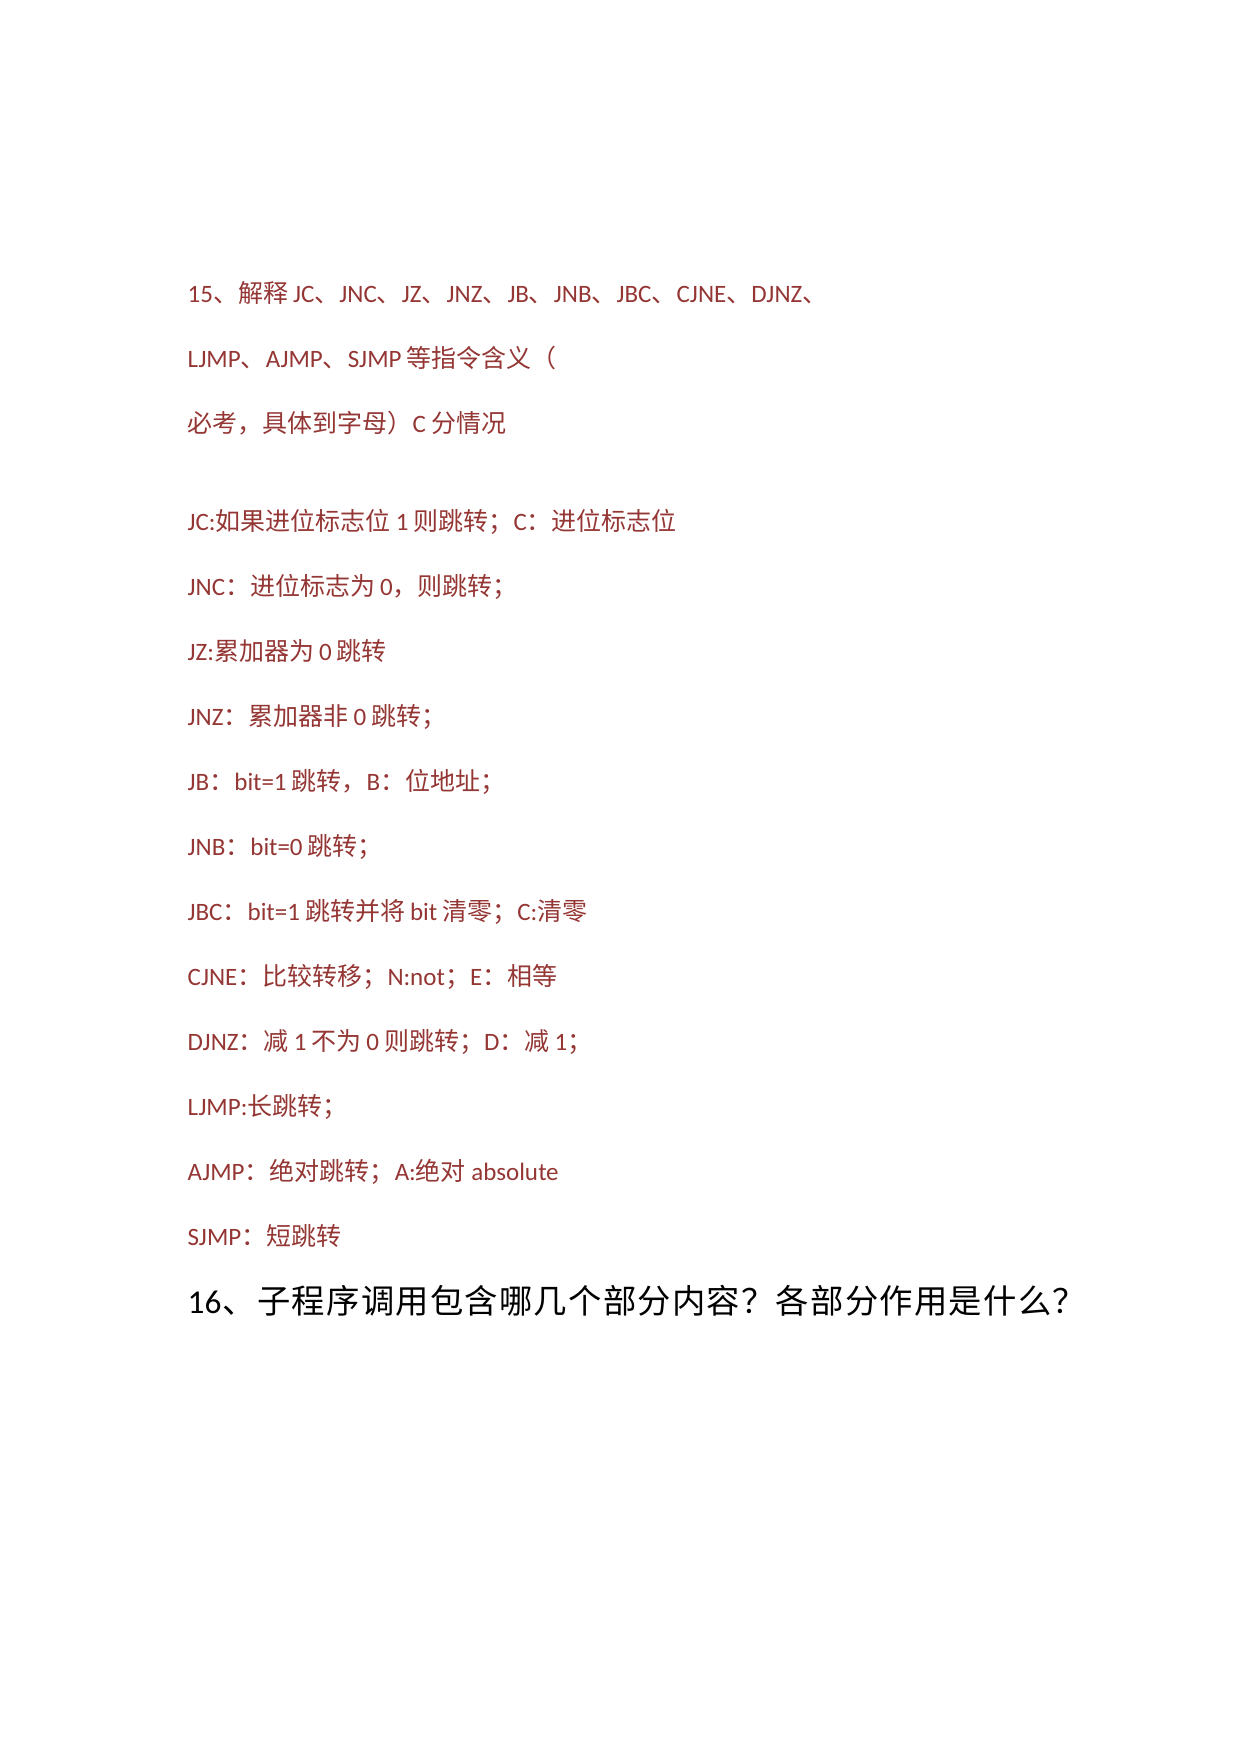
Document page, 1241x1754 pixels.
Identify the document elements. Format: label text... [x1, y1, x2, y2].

text CJNE：比较转移；N:not；E：相等 [187, 942, 1053, 1007]
text JNB：bit=0跳转； [187, 812, 1053, 877]
text 15、解释JC、JNC、JZ、JNZ、JB、JNB、JBC、CJNE、DJNZ、 [187, 259, 1053, 324]
text JZ:累加器为0跳转 [187, 617, 1053, 682]
text SJMP：短跳转 [187, 1202, 1053, 1267]
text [187, 1267, 1053, 1332]
text LJMP:长跳转； [187, 1072, 1053, 1137]
text JBC：bit=1跳转并将bit清零；C:清零 [187, 877, 1053, 942]
text 必考，具体到字母）C分情况 [187, 389, 1053, 454]
text JNZ：累加器非0跳转； [187, 682, 1053, 747]
text AJMP：绝对跳转；A:绝对 absolute [187, 1137, 1053, 1202]
text JNC：进位标志为0，则跳转； [187, 552, 1053, 617]
text DJNZ：减1不为0则跳转；D：减1； [187, 1007, 1053, 1072]
text LJMP、AJMP、SJMP等指令含义（ [187, 324, 1053, 389]
text JC:如果进位标志位1则跳转；C：进位标志位 [187, 487, 1053, 552]
text JB：bit=1跳转，B：位地址； [187, 747, 1053, 812]
